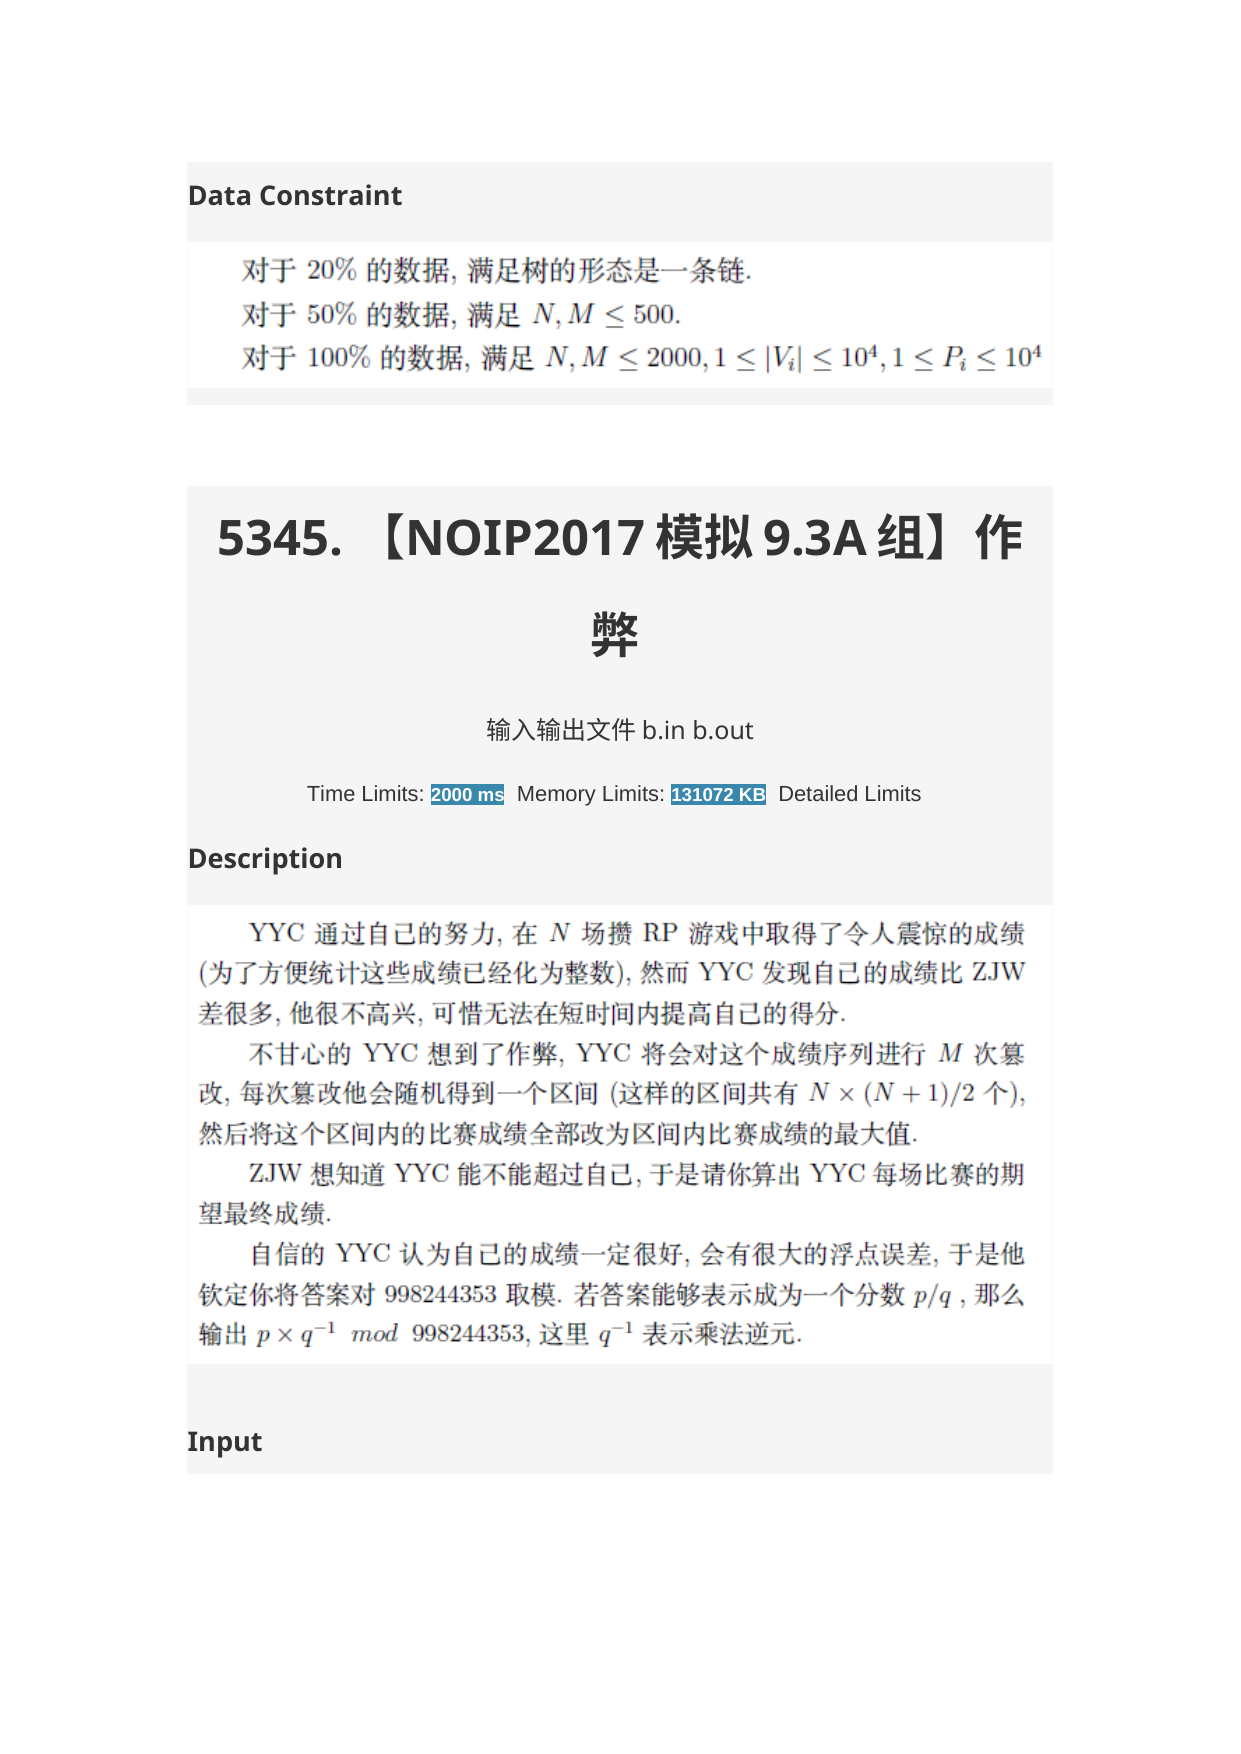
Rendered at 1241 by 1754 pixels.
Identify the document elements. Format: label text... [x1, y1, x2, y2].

text 输入输出文件b.in b.out [187, 696, 1053, 761]
text Description [187, 825, 1053, 890]
text Time Limits: 2000 ms Memory Limits: 131072 KB Detailed Limits [187, 777, 1053, 809]
picture [187, 242, 1053, 388]
text 5345. 【NOIP2017模拟9.3A组】作弊 [187, 486, 1053, 681]
text Data Constraint [187, 162, 1053, 227]
text Input [187, 1409, 1053, 1474]
picture [187, 905, 1053, 1364]
